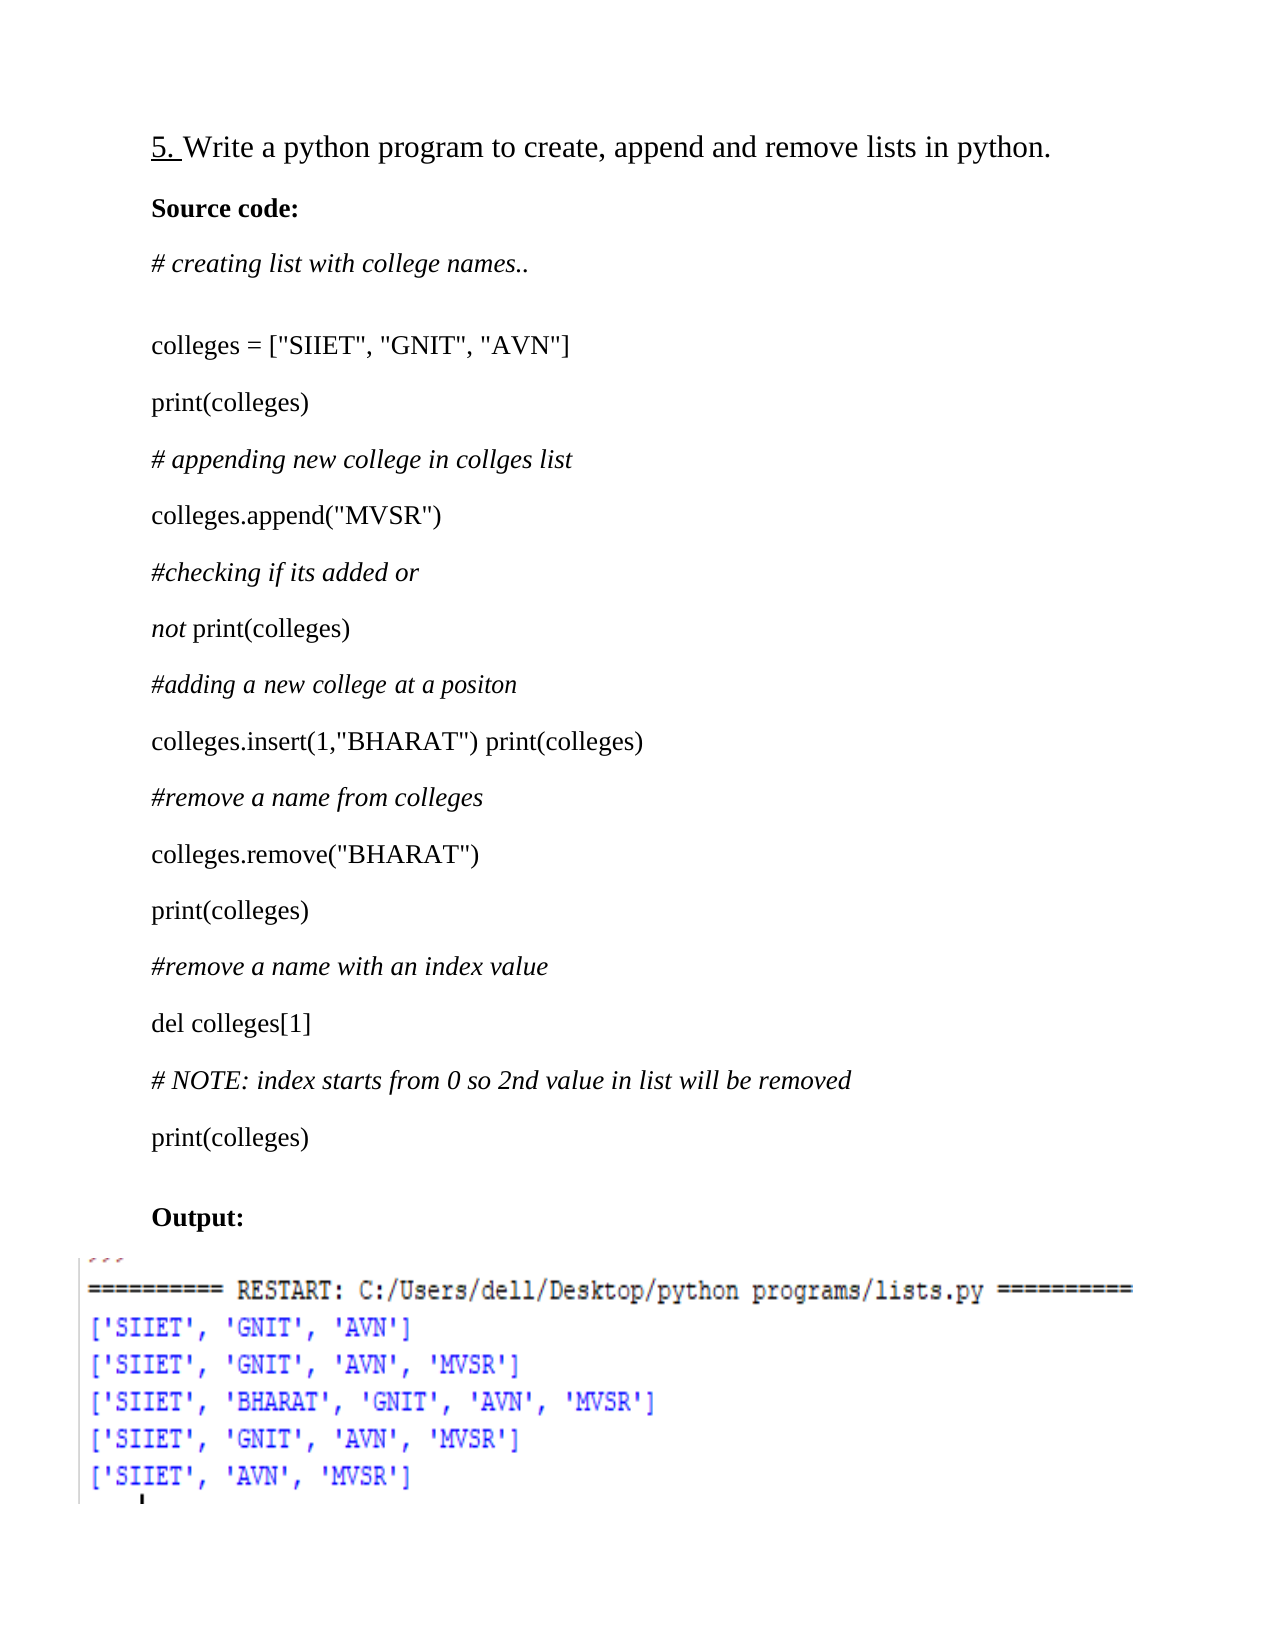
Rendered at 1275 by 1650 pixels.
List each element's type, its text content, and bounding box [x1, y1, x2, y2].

picture [78, 1258, 1133, 1504]
text colleges.append("MVSR") #checking if its added or not print(colleges) [151, 499, 460, 643]
text #remove a name with an index value [151, 950, 1237, 981]
text # creating list with college names.. [151, 247, 1237, 278]
subtitle Write a python program to create, append and remove lists in python. [151, 128, 1237, 164]
text # appending new college in collges list [151, 443, 1237, 474]
text Source code: [151, 192, 1237, 223]
text print(colleges) [151, 386, 1237, 417]
text print(colleges) [151, 1121, 1237, 1152]
text #adding a new college at a positon colleges.insert(1,"BHARAT") print(colleges) #remove a name from colleges colleges.remove("BHARAT") print(colleges) [151, 669, 643, 925]
text colleges = ["SIIET", "GNIT", "AVN"] [151, 329, 1237, 360]
text Output: [151, 1202, 1237, 1233]
text # NOTE: index starts from 0 so 2nd value in list will be removed [151, 1064, 1237, 1095]
text del colleges[1] [151, 1007, 1237, 1039]
